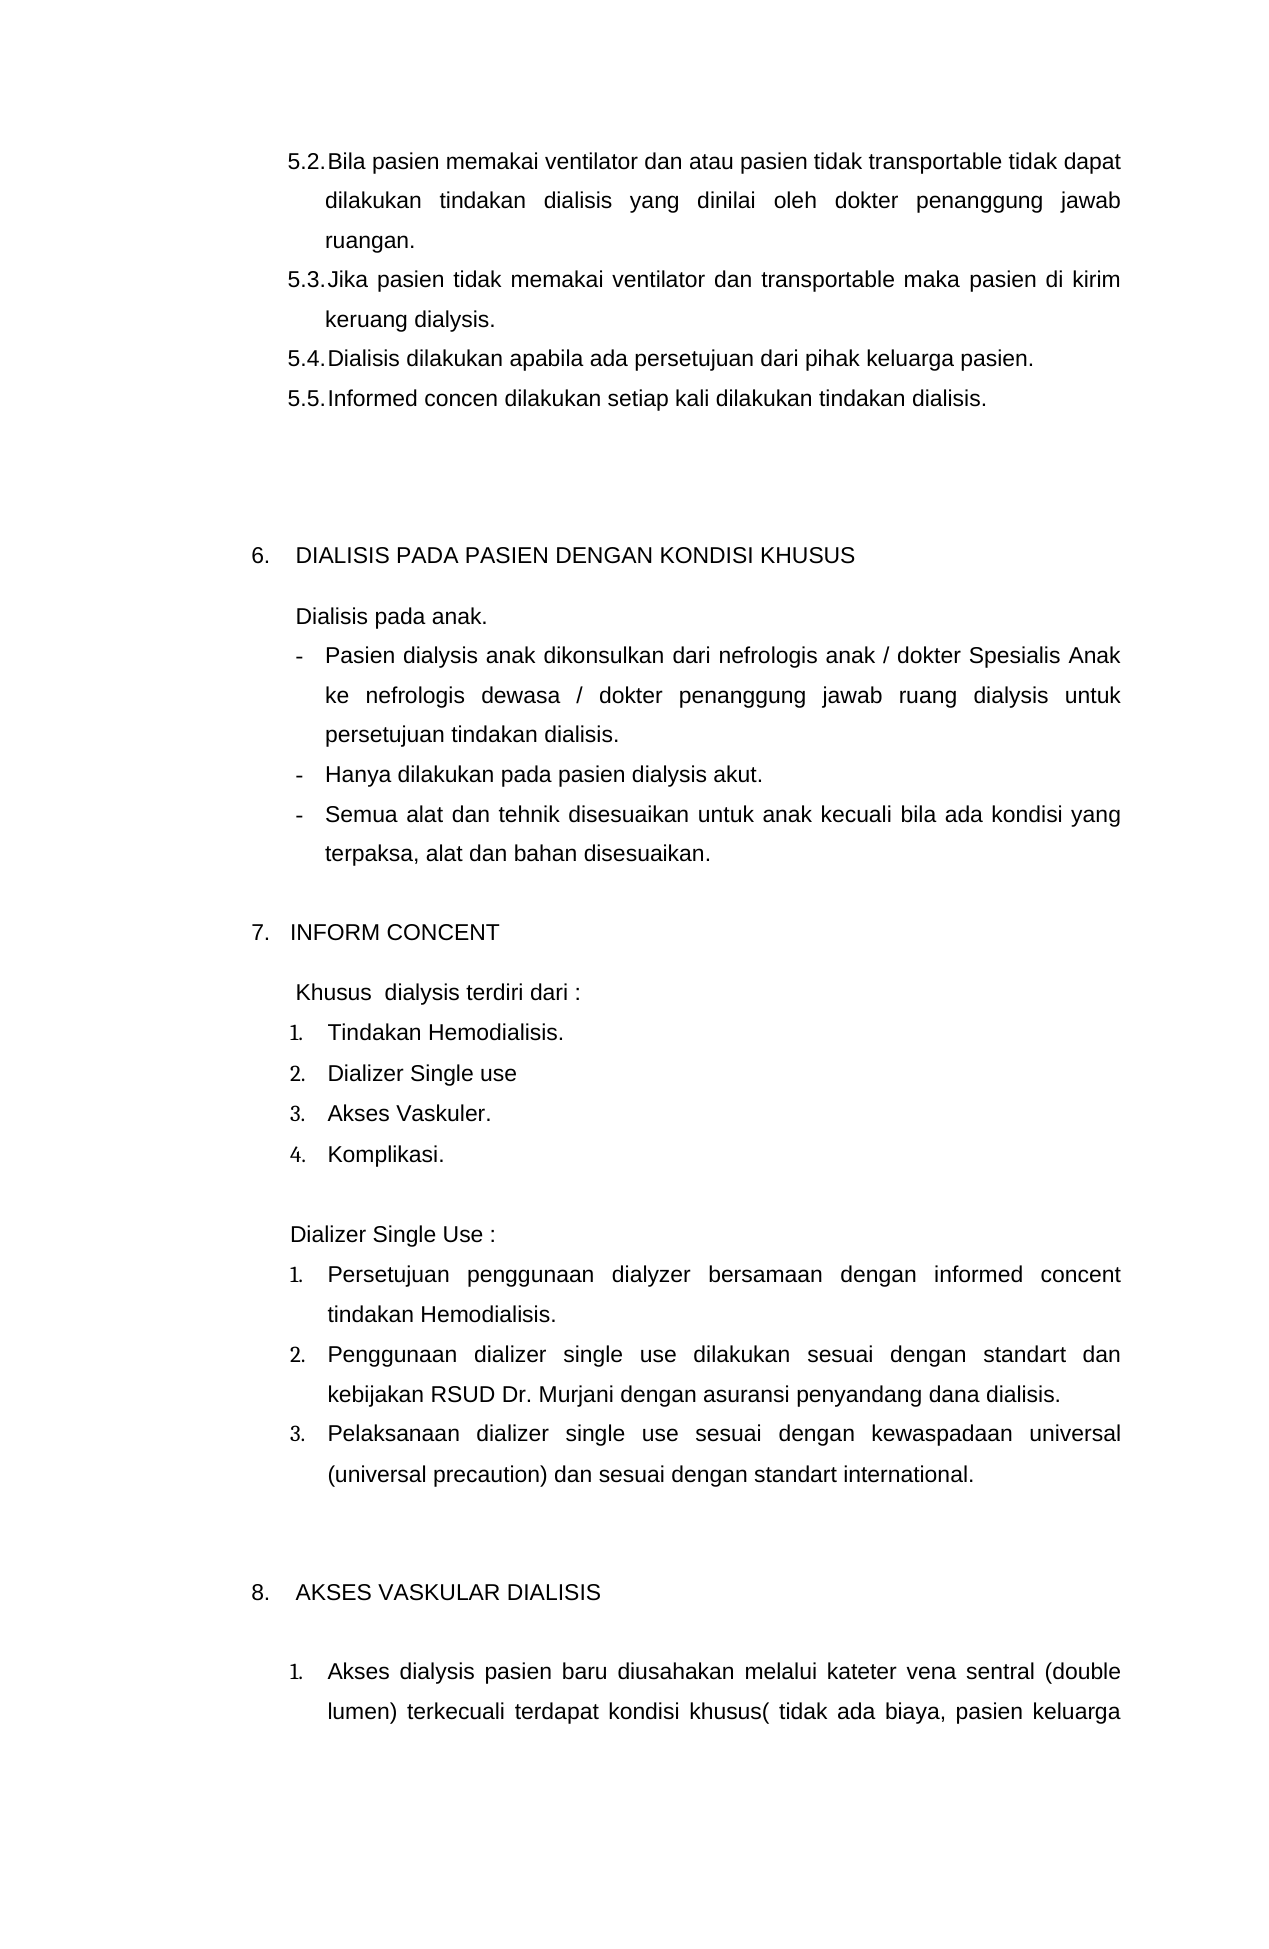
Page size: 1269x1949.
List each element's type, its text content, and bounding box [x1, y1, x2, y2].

list Dializer Single use [290, 1059, 1121, 1087]
list Persetujuan penggunaan dialyzer bersamaan dengan informed concent tindakan Hemodialisis. [290, 1261, 1121, 1327]
text Dializer Single Use : [252, 1221, 1121, 1248]
list Pelaksanaan dializer single use sesuai dengan kewaspadaan universal (universal precaution) dan sesuai dengan standart international. [290, 1420, 1121, 1487]
list Bila pasien memakai ventilator dan atau pasien tidak transportable tidak dapat dilakukan tindakan dialisis yang dinilai oleh dokter penanggung jawab ruangan. [287, 148, 1121, 253]
list Dialisis dilakukan apabila ada persetujuan dari pihak keluarga pasien. [287, 345, 1121, 371]
list Tindakan Hemodialisis. [290, 1019, 1121, 1046]
list AKSES VASKULAR DIALISIS [251, 1579, 1121, 1605]
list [290, 1658, 1121, 1725]
list Penggunaan dializer single use dilakukan sesuai dengan standart dan kebijakan RSUD Dr. Murjani dengan asuransi penyandang dana dialisis. [290, 1341, 1121, 1407]
list Semua alat dan tehnik disesuaikan untuk anak kecuali bila ada kondisi yang terpaksa, alat dan bahan disesuaikan. [295, 801, 1121, 866]
list Jika pasien tidak memakai ventilator dan transportable maka pasien di kirim keruang dialysis. [287, 266, 1121, 332]
list DIALISIS PADA PASIEN DENGAN KONDISI KHUSUS [251, 542, 1121, 569]
list Pasien dialysis anak dikonsulkan dari nefrologis anak / dokter Spesialis Anak ke nefrologis dewasa / dokter penanggung jawab ruang dialysis untuk persetujuan tindakan dialisis. [295, 642, 1121, 748]
list INFORM CONCENT [251, 919, 1121, 945]
text Dialisis pada anak. [295, 603, 1121, 629]
text Khusus dialysis terdiri dari : [252, 979, 1121, 1006]
list Informed concen dilakukan setiap kali dilakukan tindakan dialisis. [287, 384, 1121, 411]
list Hanya dilakukan pada pasien dialysis akut. [295, 761, 1121, 787]
list Komplikasi. [290, 1141, 1121, 1168]
list Akses Vaskuler. [290, 1100, 1121, 1127]
